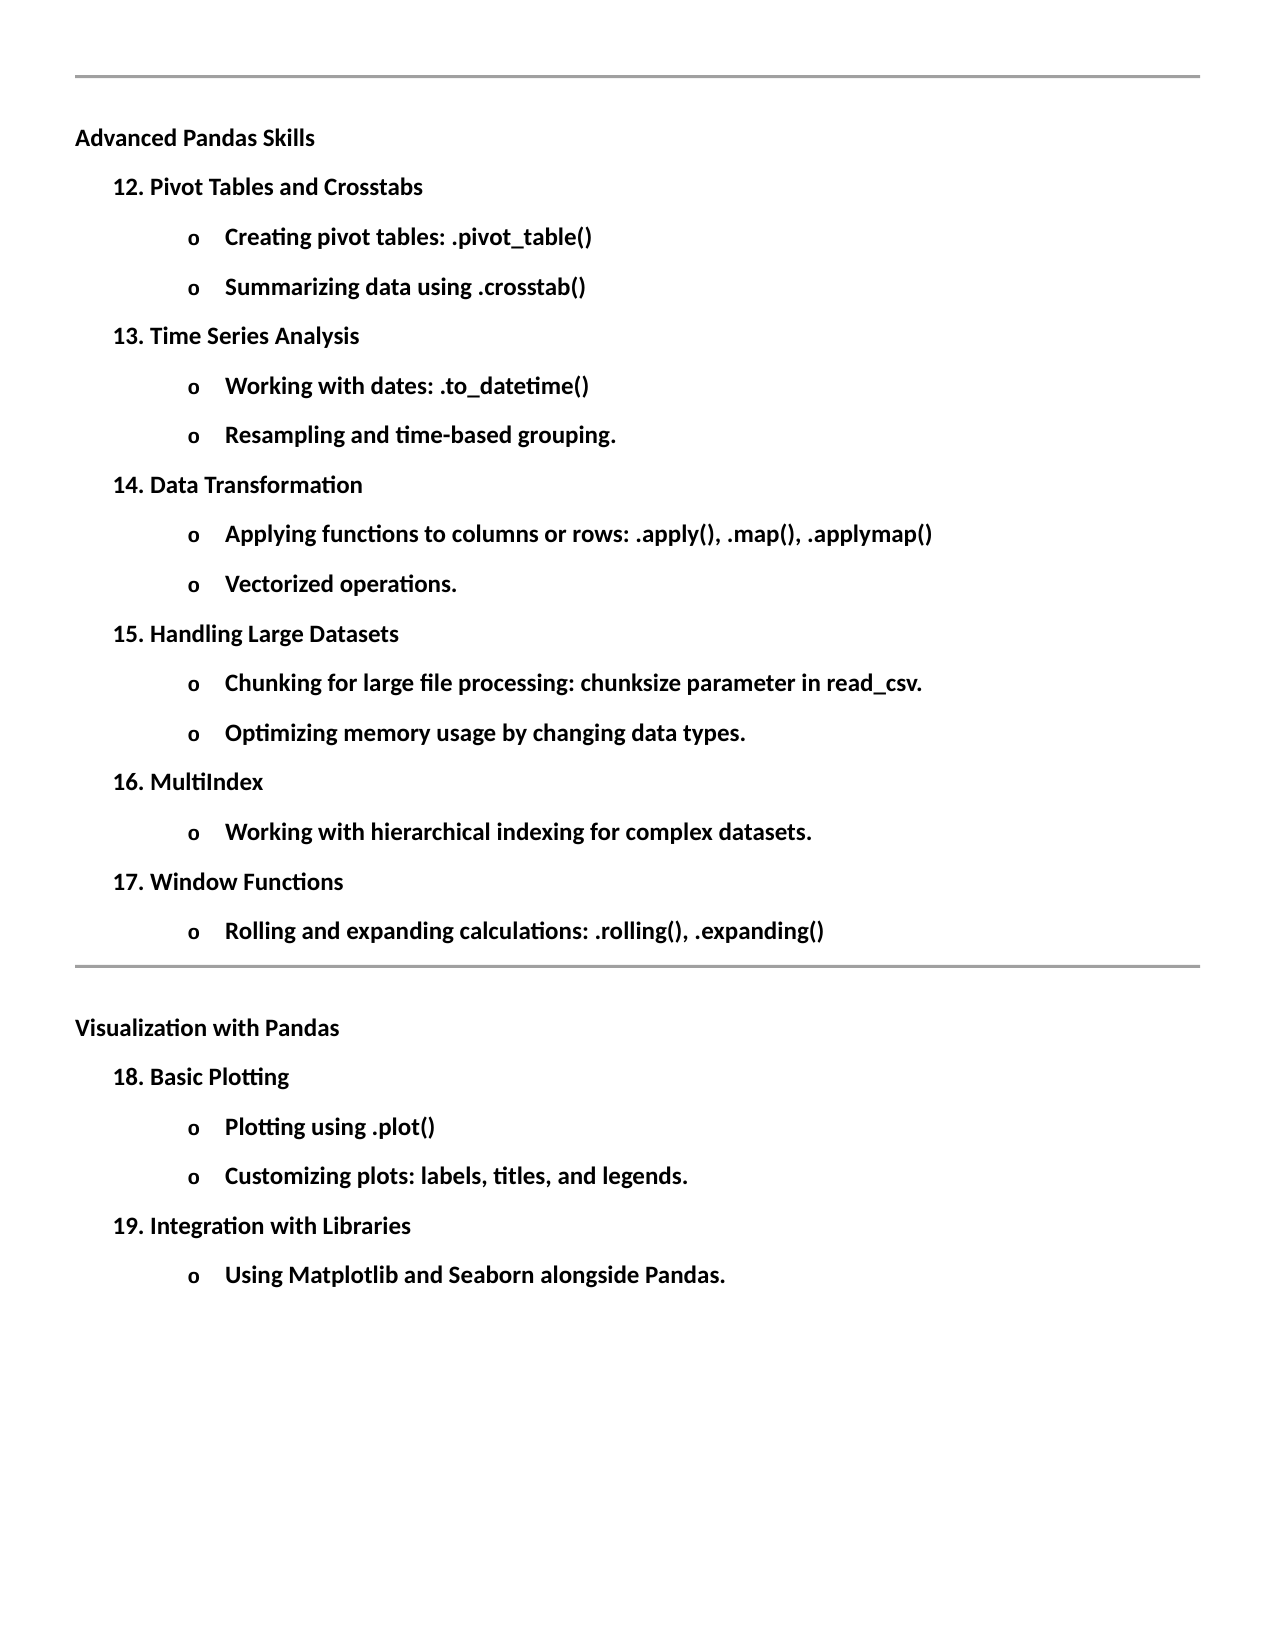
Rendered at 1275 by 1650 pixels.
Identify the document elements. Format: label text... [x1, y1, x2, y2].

list Working with dates: .to_datetime() [187, 370, 1200, 400]
list Data Transformation [112, 469, 1200, 499]
list Creating pivot tables: .pivot_table() [187, 221, 1200, 252]
list Applying functions to columns or rows: .apply(), .map(), .applymap() [187, 518, 1200, 549]
list Window Functions [112, 866, 1200, 896]
list Customizing plots: labels, titles, and legends. [187, 1160, 1200, 1191]
text Advanced Pandas Skills [75, 122, 1200, 152]
list Summarizing data using .crosstab() [187, 271, 1200, 301]
list Basic Plotting [112, 1061, 1200, 1092]
text Visualization with Pandas [75, 1012, 1200, 1042]
list MultiIndex [112, 766, 1200, 797]
list Plotting using .plot() [187, 1111, 1200, 1141]
list Chunking for large file processing: chunksize parameter in read_csv. [187, 667, 1200, 698]
list Time Series Analysis [112, 320, 1200, 351]
list Working with hierarchical indexing for complex datasets. [187, 816, 1200, 847]
list Pivot Tables and Crosstabs [112, 171, 1200, 202]
list Rolling and expanding calculations: .rolling(), .expanding() [187, 915, 1200, 946]
list Resampling and time-based grouping. [187, 419, 1200, 450]
list Optimizing memory usage by changing data types. [187, 717, 1200, 747]
list Integration with Libraries [112, 1210, 1200, 1241]
list Handling Large Datasets [112, 618, 1200, 648]
list Vectorized operations. [187, 568, 1200, 599]
list Using Matplotlib and Seaborn alongside Pandas. [187, 1259, 1200, 1290]
